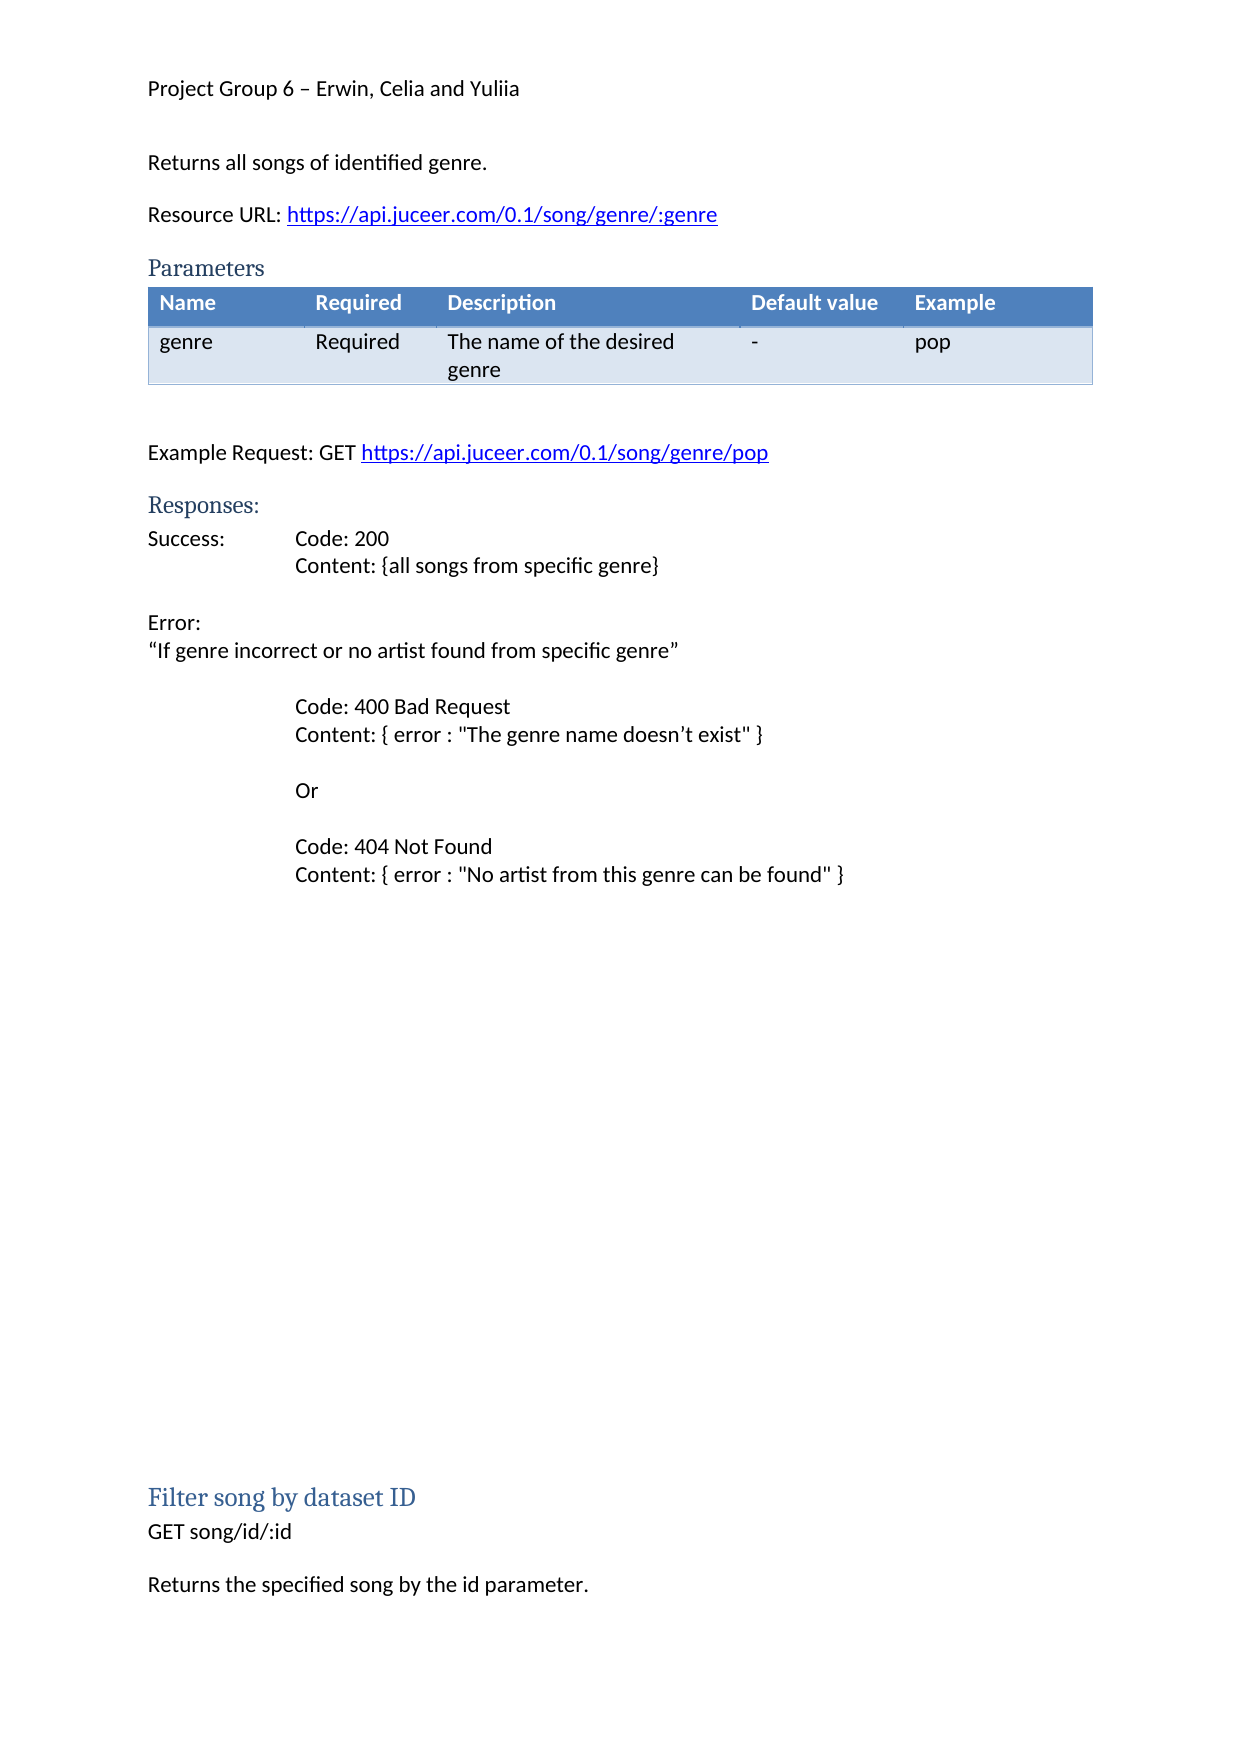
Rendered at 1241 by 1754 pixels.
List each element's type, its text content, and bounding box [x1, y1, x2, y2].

table_header Name [149, 288, 304, 326]
table_cell Required [304, 328, 436, 383]
text GET song/id/:id [148, 1517, 1093, 1545]
table_header Required [305, 288, 436, 326]
subtitle Responses: [148, 491, 1093, 519]
text Content: { error : "No artist from this genre can be found" } [221, 860, 1093, 888]
text Example Request: GET https://api.juceer.com/0.1/song/genre/pop [148, 438, 1093, 466]
text Content: {all songs from specific genre} [221, 552, 1093, 580]
table_header Default value [741, 288, 903, 326]
text Content: { error : "The genre name doesn’t exist" } [221, 720, 1093, 748]
table_header Example [904, 288, 1092, 326]
table_cell - [740, 328, 903, 383]
text Or [221, 776, 1093, 804]
text Success: Code: 200 [148, 524, 1093, 552]
text “If genre incorrect or no artist found from specific genre” [148, 636, 1093, 664]
subtitle Filter song by dataset ID [148, 1482, 1093, 1513]
text Returns all songs of identified genre. [148, 148, 1093, 176]
text Code: 404 Not Found [221, 832, 1093, 860]
text Resource URL: https://api.juceer.com/0.1/song/genre/:genre [148, 201, 1093, 229]
table_cell The name of the desired genre [436, 328, 740, 383]
text Error: [148, 608, 1093, 636]
text Code: 400 Bad Request [221, 692, 1093, 720]
table_cell genre [149, 328, 304, 383]
subtitle Parameters [148, 254, 1093, 282]
text Returns the specified song by the id parameter. [148, 1570, 1093, 1598]
table_header Description [437, 288, 739, 326]
table_cell pop [903, 328, 1092, 383]
